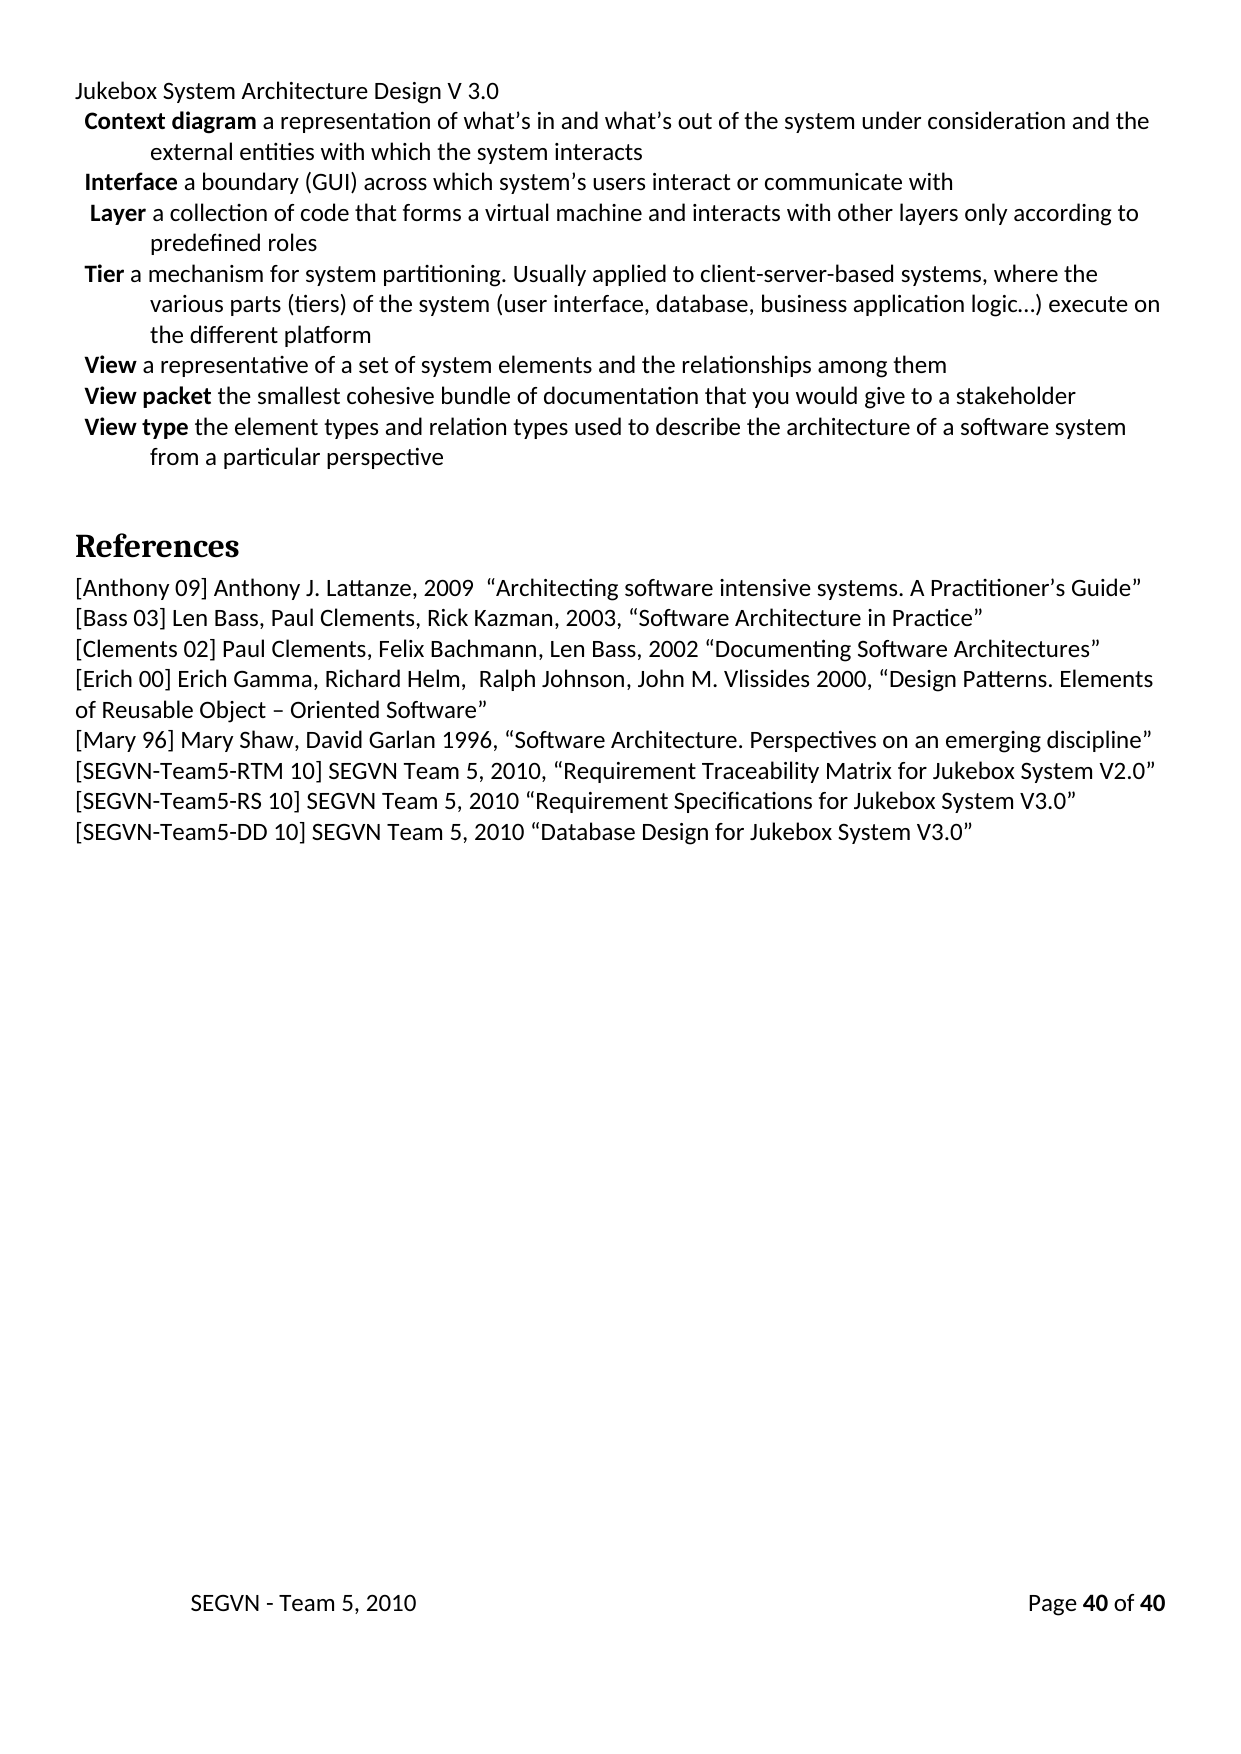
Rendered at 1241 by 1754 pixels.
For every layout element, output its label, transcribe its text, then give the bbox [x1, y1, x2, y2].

text View packet the smallest cohesive bundle of documentation that you would give to a stakeholder [84, 380, 1165, 411]
text [SEGVN-Team5-RS 10] SEGVN Team 5, 2010 “Requirement Specifications for Jukebox System V3.0” [75, 786, 1165, 816]
text [SEGVN-Team5-RTM 10] SEGVN Team 5, 2010, “Requirement Traceability Matrix for Jukebox System V2.0” [75, 755, 1165, 786]
text [Clements 02] Paul Clements, Felix Bachmann, Len Bass, 2002 “Documenting Software Architectures” [75, 633, 1165, 663]
text [Mary 96] Mary Shaw, David Garlan 1996, “Software Architecture. Perspectives on an emerging discipline” [75, 724, 1165, 755]
text Interface a boundary (GUI) across which system’s users interact or communicate with [84, 167, 1165, 197]
text [Anthony 09] Anthony J. Lattanze, 2009 “Architecting software intensive systems. A Practitioner’s Guide” [75, 572, 1165, 602]
text [Bass 03] Len Bass, Paul Clements, Rick Kazman, 2003, “Software Architecture in Practice” [75, 602, 1165, 633]
subtitle References [75, 527, 1165, 566]
text Tier a mechanism for system partitioning. Usually applied to client-server-based systems, where the various parts (tiers) of the system (user interface, database, business application logic…) execute on the different platform [84, 258, 1165, 350]
text [Erich 00] Erich Gamma, Richard Helm, Ralph Johnson, John M. Vlissides 2000, “Design Patterns. Elements of Reusable Object – Oriented Software” [75, 663, 1165, 724]
text View type the element types and relation types used to describe the architecture of a software system from a particular perspective [84, 411, 1165, 472]
text Layer a collection of code that forms a virtual machine and interacts with other layers only according to predefined roles [84, 197, 1165, 258]
text View a representative of a set of system elements and the relationships among them [84, 350, 1165, 380]
text [SEGVN-Team5-DD 10] SEGVN Team 5, 2010 “Database Design for Jukebox System V3.0” [75, 816, 1165, 847]
text Context diagram a representation of what’s in and what’s out of the system under consideration and the external entities with which the system interacts [84, 106, 1165, 167]
